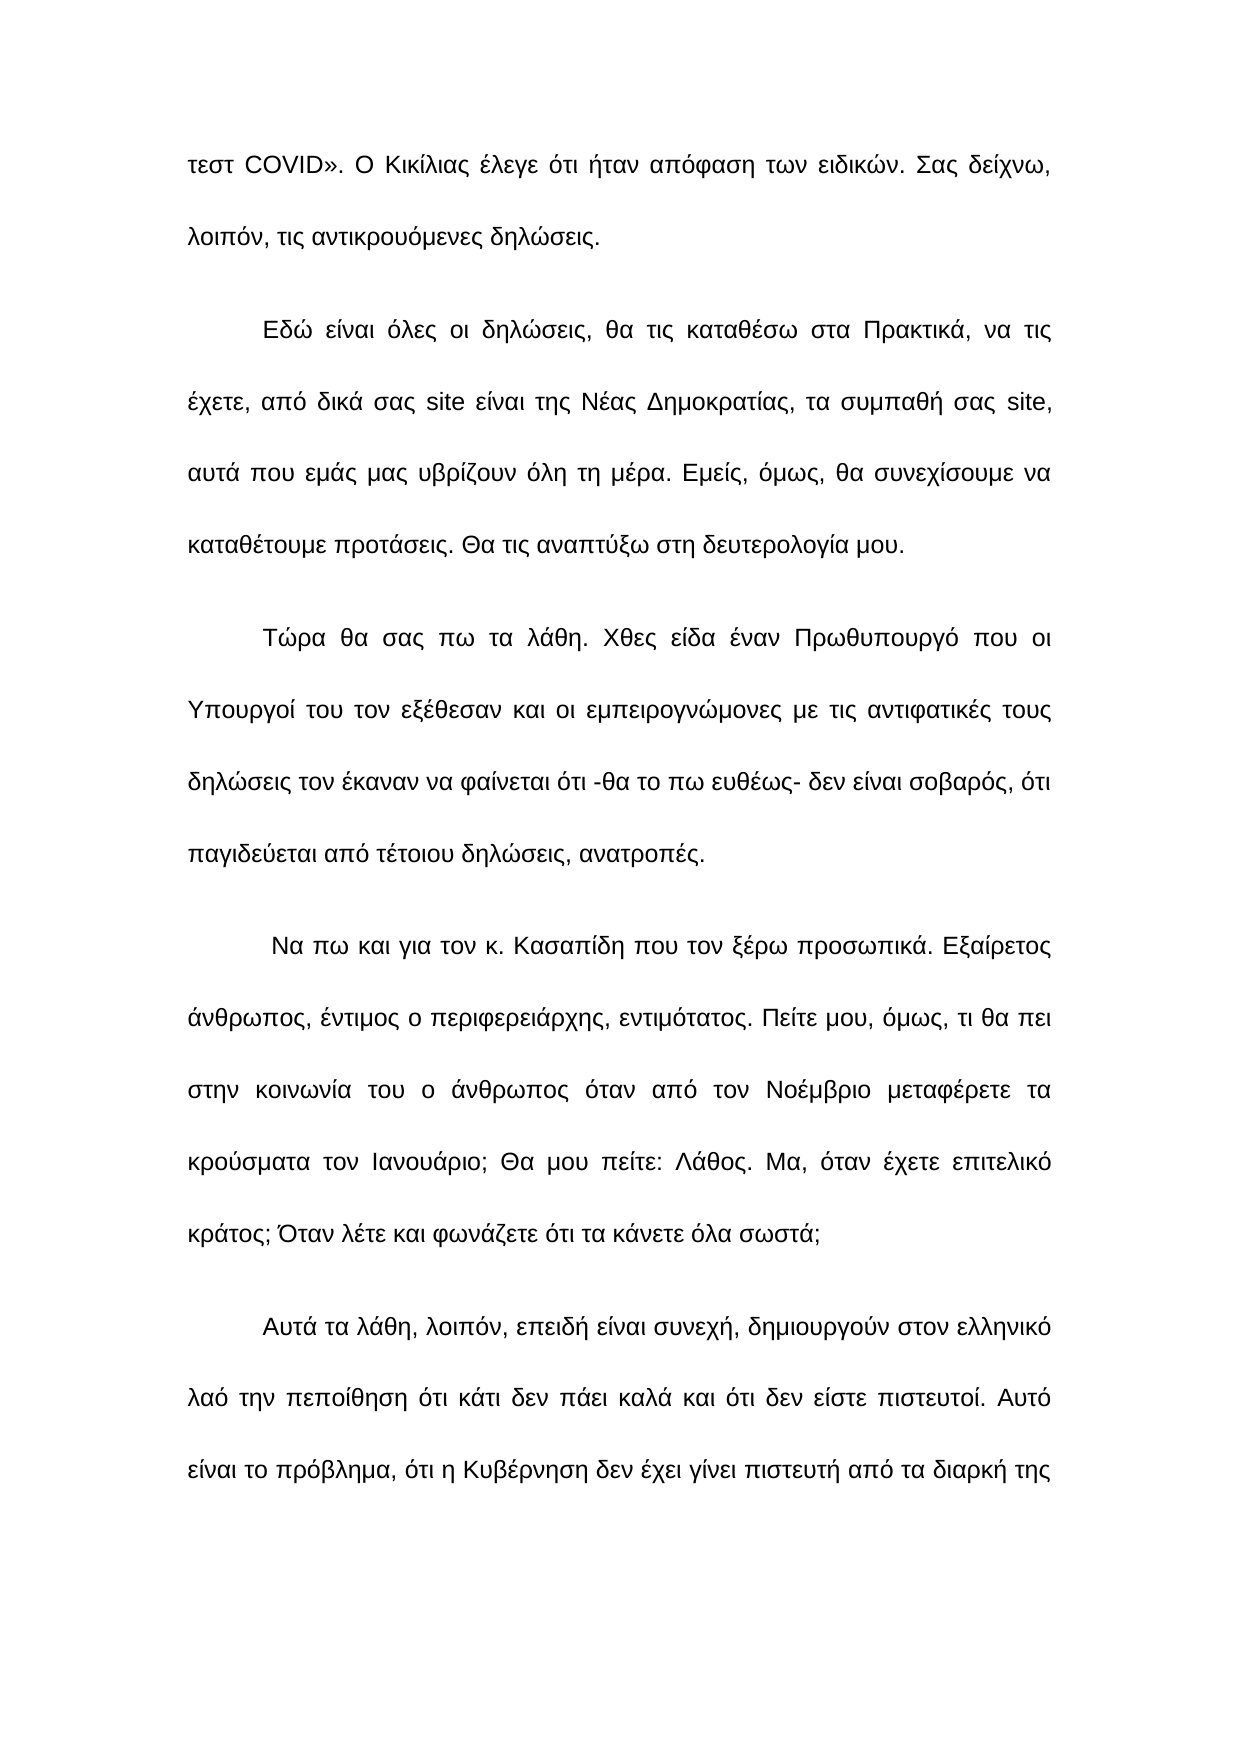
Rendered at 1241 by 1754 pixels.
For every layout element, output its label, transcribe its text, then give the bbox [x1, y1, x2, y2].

text Τώρα θα σας πω τα λάθη. Χθες είδα έναν Πρωθυπουργό που οι Υπουργοί του τον εξέθεσαν και οι εμπειρογνώμονες με τις αντιφατικές τους δηλώσεις τον έκαναν να φαίνεται ότι -θα το πω ευθέως- δεν είναι σοβαρός, ότι παγιδεύεται από τέτοιου δηλώσεις, ανατροπές. [187, 623, 1053, 867]
text Εδώ είναι όλες οι δηλώσεις, θα τις καταθέσω στα Πρακτικά, να τις έχετε, από δικά σας site είναι της Νέας Δημοκρατίας, τα συμπαθή σας site, αυτά που εμάς μας υβρίζουν όλη τη μέρα. Εμείς, όμως, θα συνεχίσουμε να καταθέτουμε προτάσεις. Θα τις αναπτύξω στη δευτερολογία μου. [187, 314, 1053, 559]
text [187, 150, 1053, 251]
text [187, 1311, 1053, 1484]
text Να πω και για τον κ. Κασαπίδη που τον ξέρω προσωπικά. Εξαίρετος άνθρωπος, έντιμος ο περιφερειάρχης, εντιμότατος. Πείτε μου, όμως, τι θα πει στην κοινωνία του ο άνθρωπος όταν από τον Νοέμβριο μεταφέρετε τα κρούσματα τον Ιανουάριο; Θα μου πείτε: Λάθος. Μα, όταν έχετε επιτελικό κράτος; Όταν λέτε και φωνάζετε ότι τα κάνετε όλα σωστά; [187, 931, 1053, 1247]
